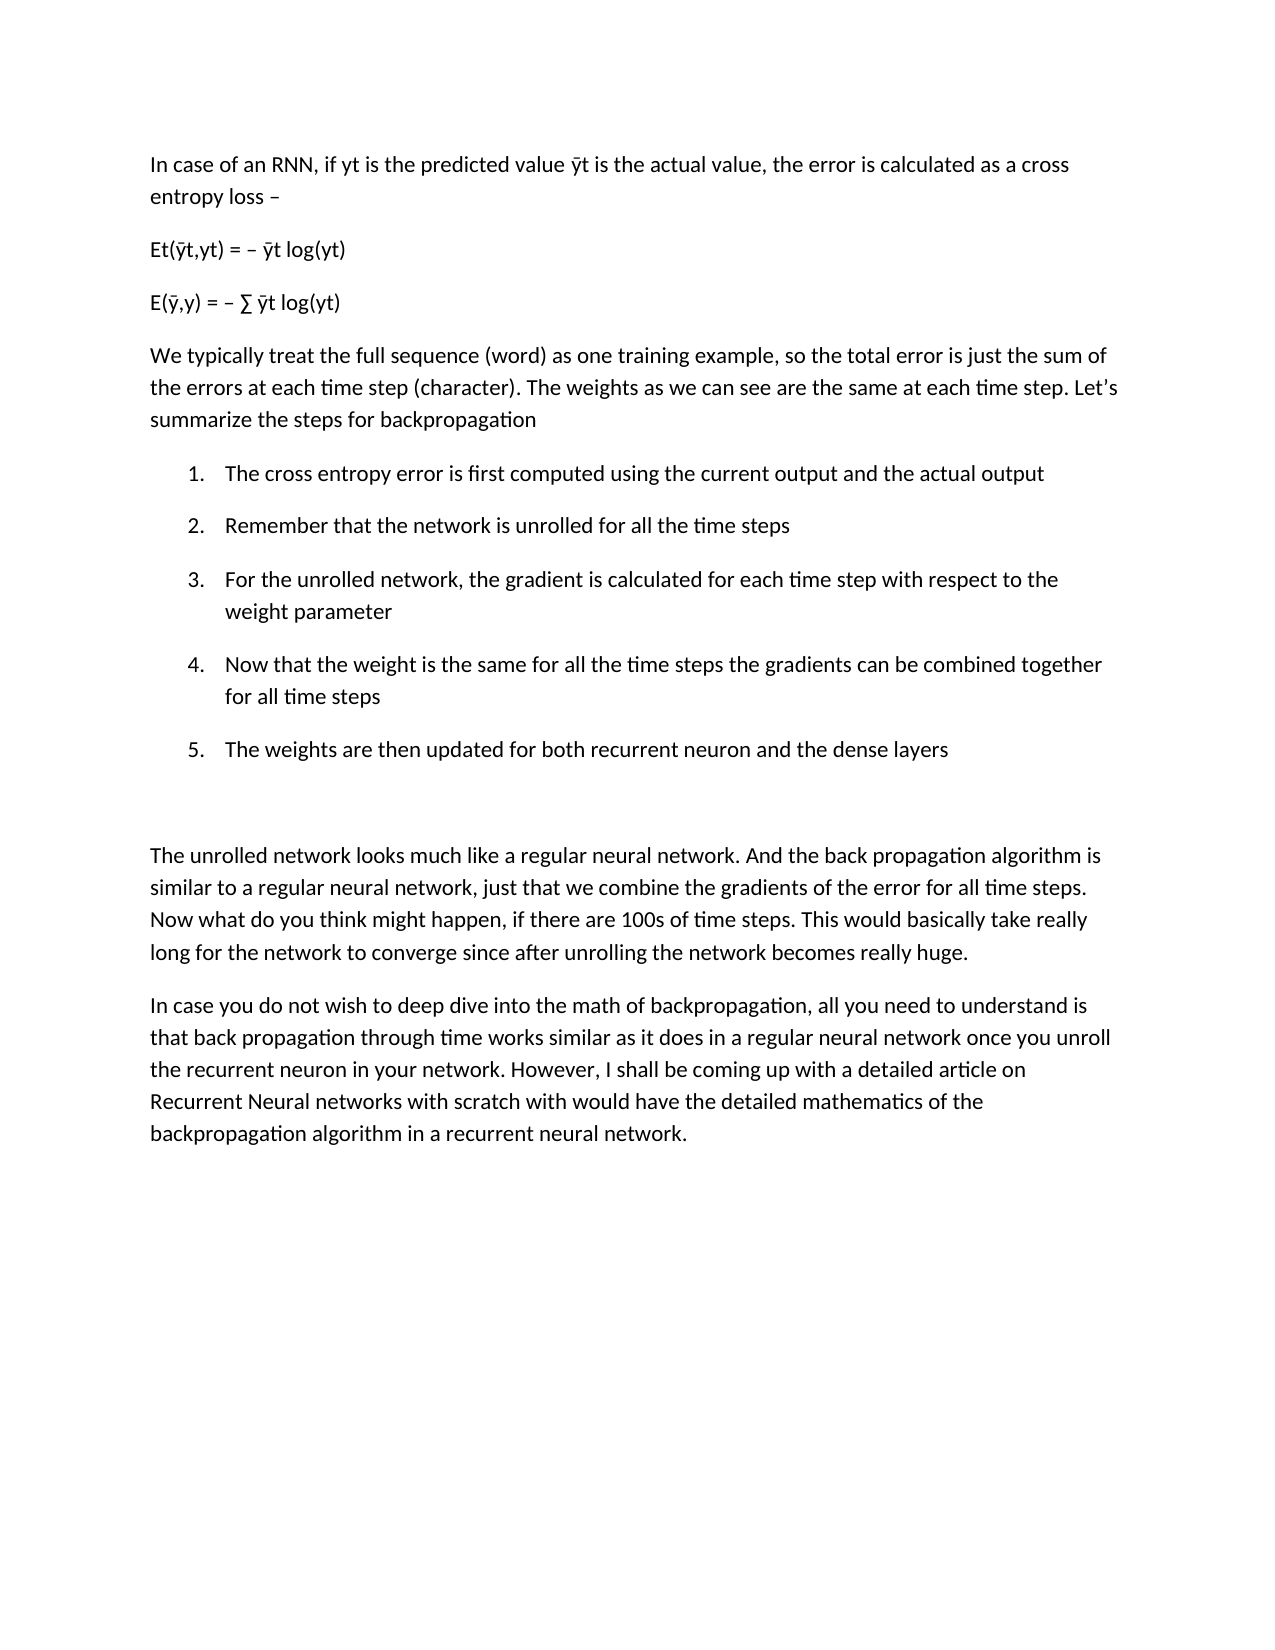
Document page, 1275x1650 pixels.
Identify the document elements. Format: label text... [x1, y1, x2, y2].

list The cross entropy error is first computed using the current output and the actual output [187, 459, 1125, 487]
list Remember that the network is unrolled for all the time steps [187, 512, 1125, 540]
list For the unrolled network, the gradient is calculated for each time step with respect to the weight parameter [187, 565, 1125, 625]
text The unrolled network looks much like a regular neural network. And the back propagation algorithm is similar to a regular neural network, just that we combine the gradients of the error for all time steps. Now what do you think might happen, if there are 100s of time steps. This would basically take really long for the network to converge since after unrolling the network becomes really huge. [150, 841, 1125, 966]
text We typically treat the full sequence (word) as one training example, so the total error is just the sum of the errors at each time step (character). The weights as we can see are the same at each time step. Let’s summarize the steps for backpropagation [150, 341, 1125, 434]
text In case you do not wish to deep dive into the math of backpropagation, all you need to understand is that back propagation through time works similar as it does in a regular neural network once you unroll the recurrent neuron in your network. However, I shall be coming up with a detailed article on Recurrent Neural networks with scratch with would have the detailed mathematics of the backpropagation algorithm in a recurrent neural network. [150, 991, 1125, 1147]
text E(ȳ,y) = – ∑ ȳt log(yt) [150, 288, 1125, 316]
text In case of an RNN, if yt is the predicted value ȳt is the actual value, the error is calculated as a cross entropy loss – [150, 150, 1125, 210]
text Et(ȳt,yt) = – ȳt log(yt) [150, 235, 1125, 263]
list Now that the weight is the same for all the time steps the gradients can be combined together for all time steps [187, 650, 1125, 710]
list The weights are then updated for both recurrent neuron and the dense layers [187, 735, 1125, 763]
